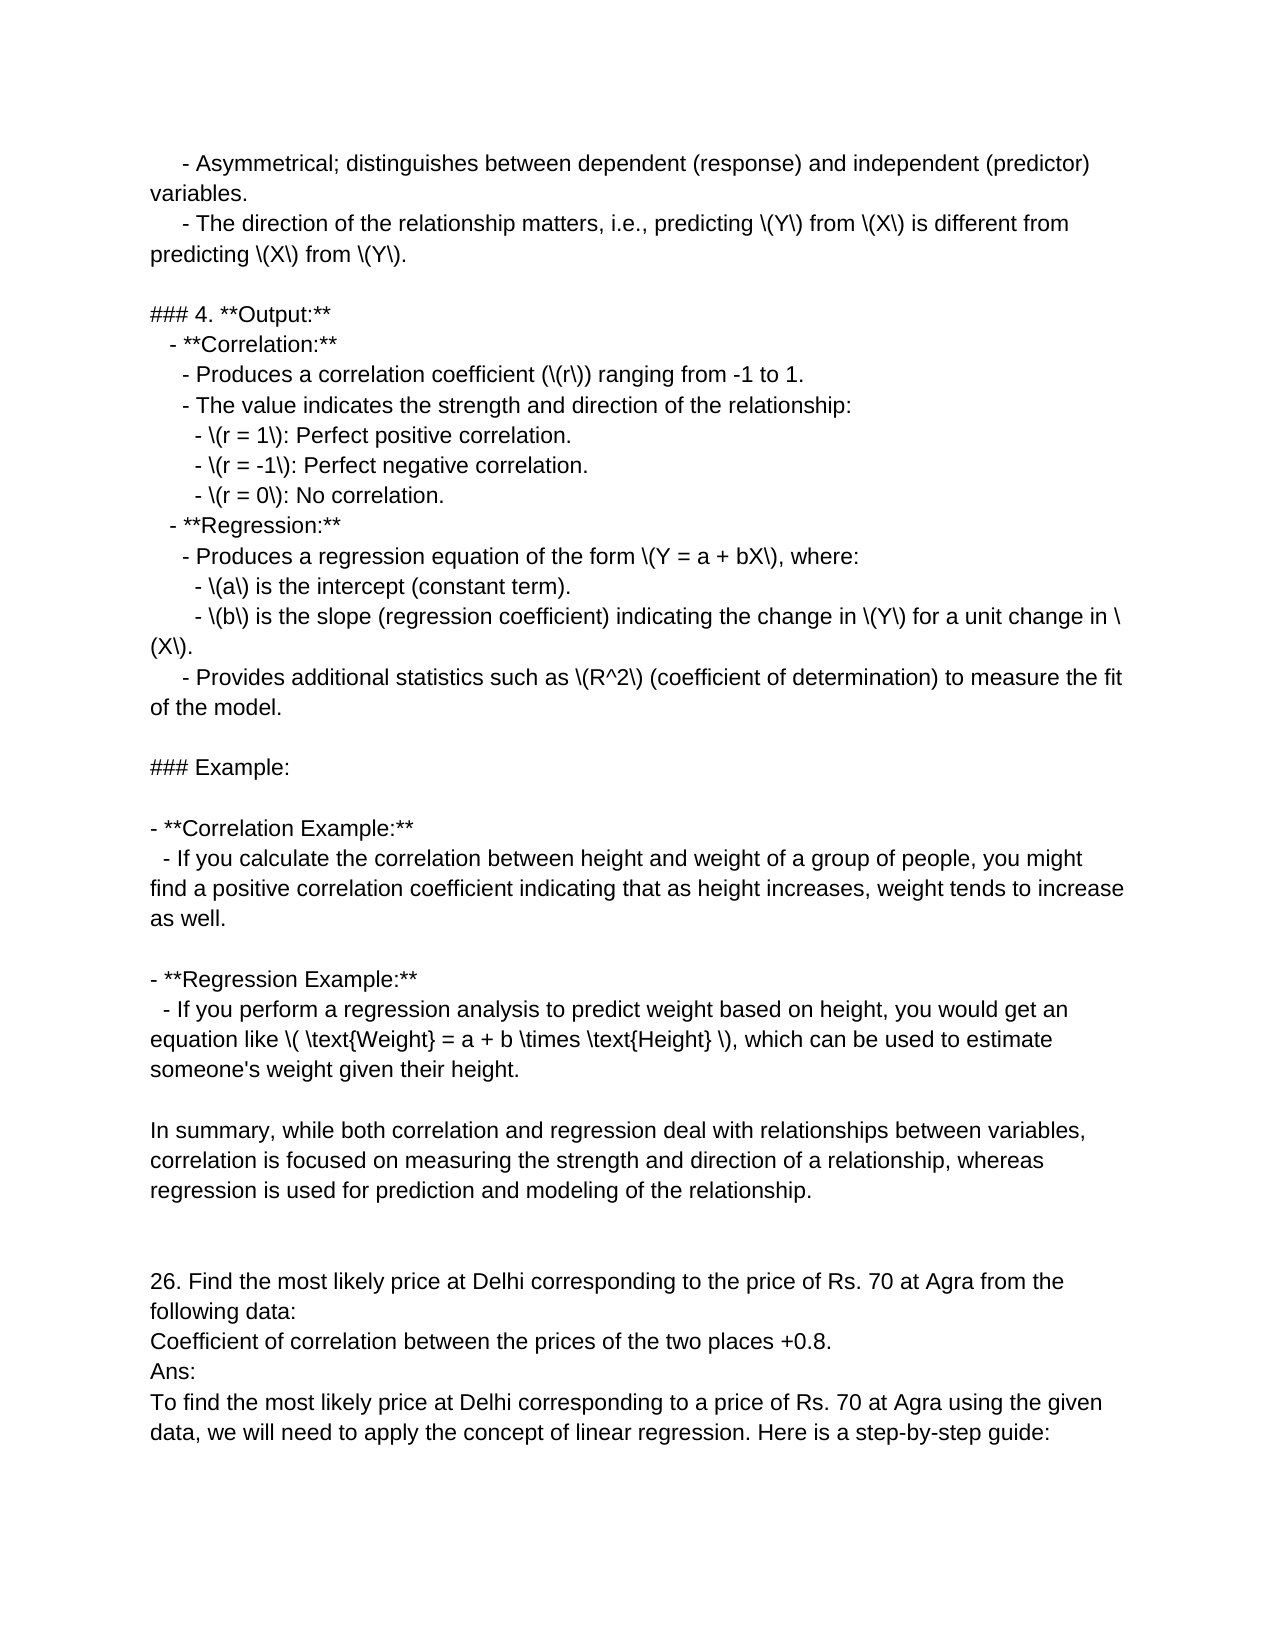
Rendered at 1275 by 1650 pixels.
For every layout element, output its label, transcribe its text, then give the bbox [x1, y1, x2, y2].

text - **Regression:** [150, 512, 1125, 539]
text - **Correlation:** [150, 331, 1125, 358]
text - Provides additional statistics such as \(R^2\) (coefficient of determination) to measure the fit of the model. [150, 663, 1125, 720]
text - Asymmetrical; distinguishes between dependent (response) and independent (predictor) variables. [150, 150, 1125, 207]
text - If you calculate the correlation between height and weight of a group of people, you might find a positive correlation coefficient indicating that as height increases, weight tends to increase as well. [150, 845, 1125, 932]
text Coefficient of correlation between the prices of the two places +0.8. [150, 1328, 1125, 1354]
text - The direction of the relationship matters, i.e., predicting \(Y\) from \(X\) is different from predicting \(X\) from \(Y\). [150, 210, 1125, 267]
text 26. Find the most likely price at Delhi corresponding to the price of Rs. 70 at Agra from the following data: [150, 1268, 1125, 1324]
text - **Correlation Example:** [150, 814, 1125, 841]
text - \(r = -1\): Perfect negative correlation. [150, 452, 1125, 478]
text - \(a\) is the intercept (constant term). [150, 573, 1125, 599]
text ### Example: [150, 754, 1125, 781]
text - Produces a correlation coefficient (\(r\)) ranging from -1 to 1. [150, 361, 1125, 388]
text - \(r = 1\): Perfect positive correlation. [150, 422, 1125, 448]
text - \(r = 0\): No correlation. [150, 482, 1125, 509]
text Ans: [150, 1358, 1125, 1385]
text ### 4. **Output:** [150, 301, 1125, 327]
text - **Regression Example:** [150, 966, 1125, 992]
text In summary, while both correlation and regression deal with relationships between variables, correlation is focused on measuring the strength and direction of a relationship, whereas regression is used for prediction and modeling of the relationship. [150, 1117, 1125, 1203]
text To find the most likely price at Delhi corresponding to a price of Rs. 70 at Agra using the given data, we will need to apply the concept of linear regression. Here is a step-by-step guide: [150, 1388, 1125, 1445]
text - If you perform a regression analysis to predict weight based on height, you would get an equation like \( \text{Weight} = a + b \times \text{Height} \), which can be used to estimate someone's weight given their height. [150, 996, 1125, 1083]
text - The value indicates the strength and direction of the relationship: [150, 392, 1125, 418]
text - \(b\) is the slope (regression coefficient) indicating the change in \(Y\) for a unit change in \(X\). [150, 603, 1125, 660]
text - Produces a regression equation of the form \(Y = a + bX\), where: [150, 543, 1125, 569]
